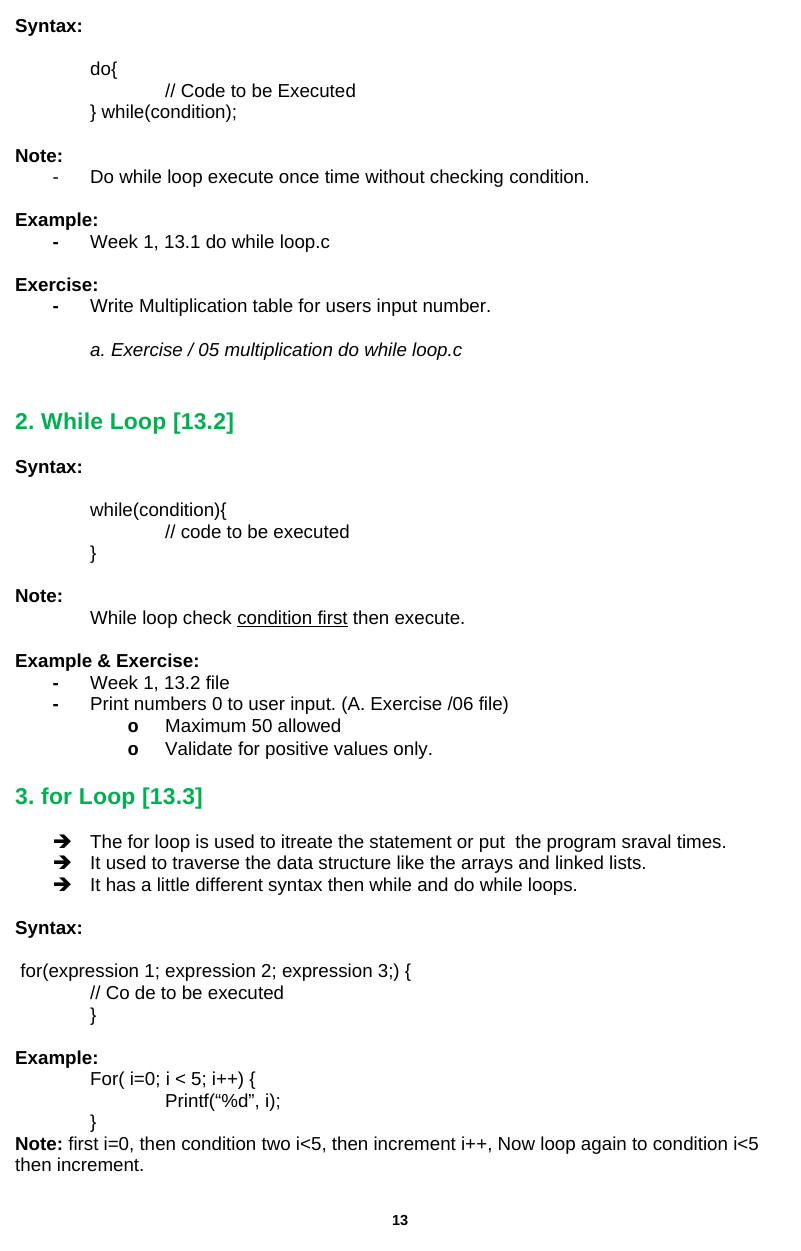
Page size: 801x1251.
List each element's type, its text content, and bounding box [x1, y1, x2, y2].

list Print numbers 0 to user input. (A. Exercise /06 file) [52, 693, 785, 714]
text Example: [15, 209, 785, 231]
list Week 1, 13.1 do while loop.c [52, 231, 785, 252]
text Note: [15, 144, 785, 166]
text // code to be executed [15, 521, 785, 542]
text Syntax: [15, 917, 785, 939]
text For( i=0; i < 5; i++) { [15, 1068, 785, 1089]
text Printf(“%d”, i); [15, 1089, 785, 1111]
text // Co de to be executed [15, 982, 785, 1003]
text } while(condition); [15, 101, 785, 123]
text Note: [15, 585, 785, 607]
text 3. for Loop [13.3] [15, 783, 785, 809]
list Do while loop execute once time without checking condition. [52, 166, 785, 187]
text Exercise: [15, 274, 785, 295]
list The for loop is used to itreate the statement or put the program sraval times. [52, 831, 785, 852]
text a. Exercise / 05 multiplication do while loop.c [52, 338, 785, 360]
text } [15, 1111, 785, 1133]
list Week 1, 13.2 file [52, 671, 785, 693]
list Write Multiplication table for users input number. [52, 295, 785, 317]
list Validate for positive values only. [127, 738, 785, 761]
text } [15, 1003, 785, 1025]
text Example: [15, 1046, 785, 1068]
text Syntax: [15, 15, 785, 37]
text for(expression 1; expression 2; expression 3;) { [15, 960, 785, 982]
text while(condition){ [15, 499, 785, 521]
text // Code to be Executed [90, 80, 785, 101]
text Example & Exercise: [15, 650, 785, 671]
list It used to traverse the data structure like the arrays and linked lists. [52, 852, 785, 874]
text While loop check condition first then execute. [15, 607, 785, 628]
text } [15, 542, 785, 564]
text do{ [90, 58, 785, 80]
list It has a little different syntax then while and do while loops. [52, 874, 785, 896]
text Note: first i=0, then condition two i<5, then increment i++, Now loop again to condition i<5 then increment. [15, 1133, 785, 1176]
text 2. While Loop [13.2] [15, 408, 785, 434]
text Syntax: [15, 456, 785, 477]
list Maximum 50 allowed [127, 714, 785, 738]
